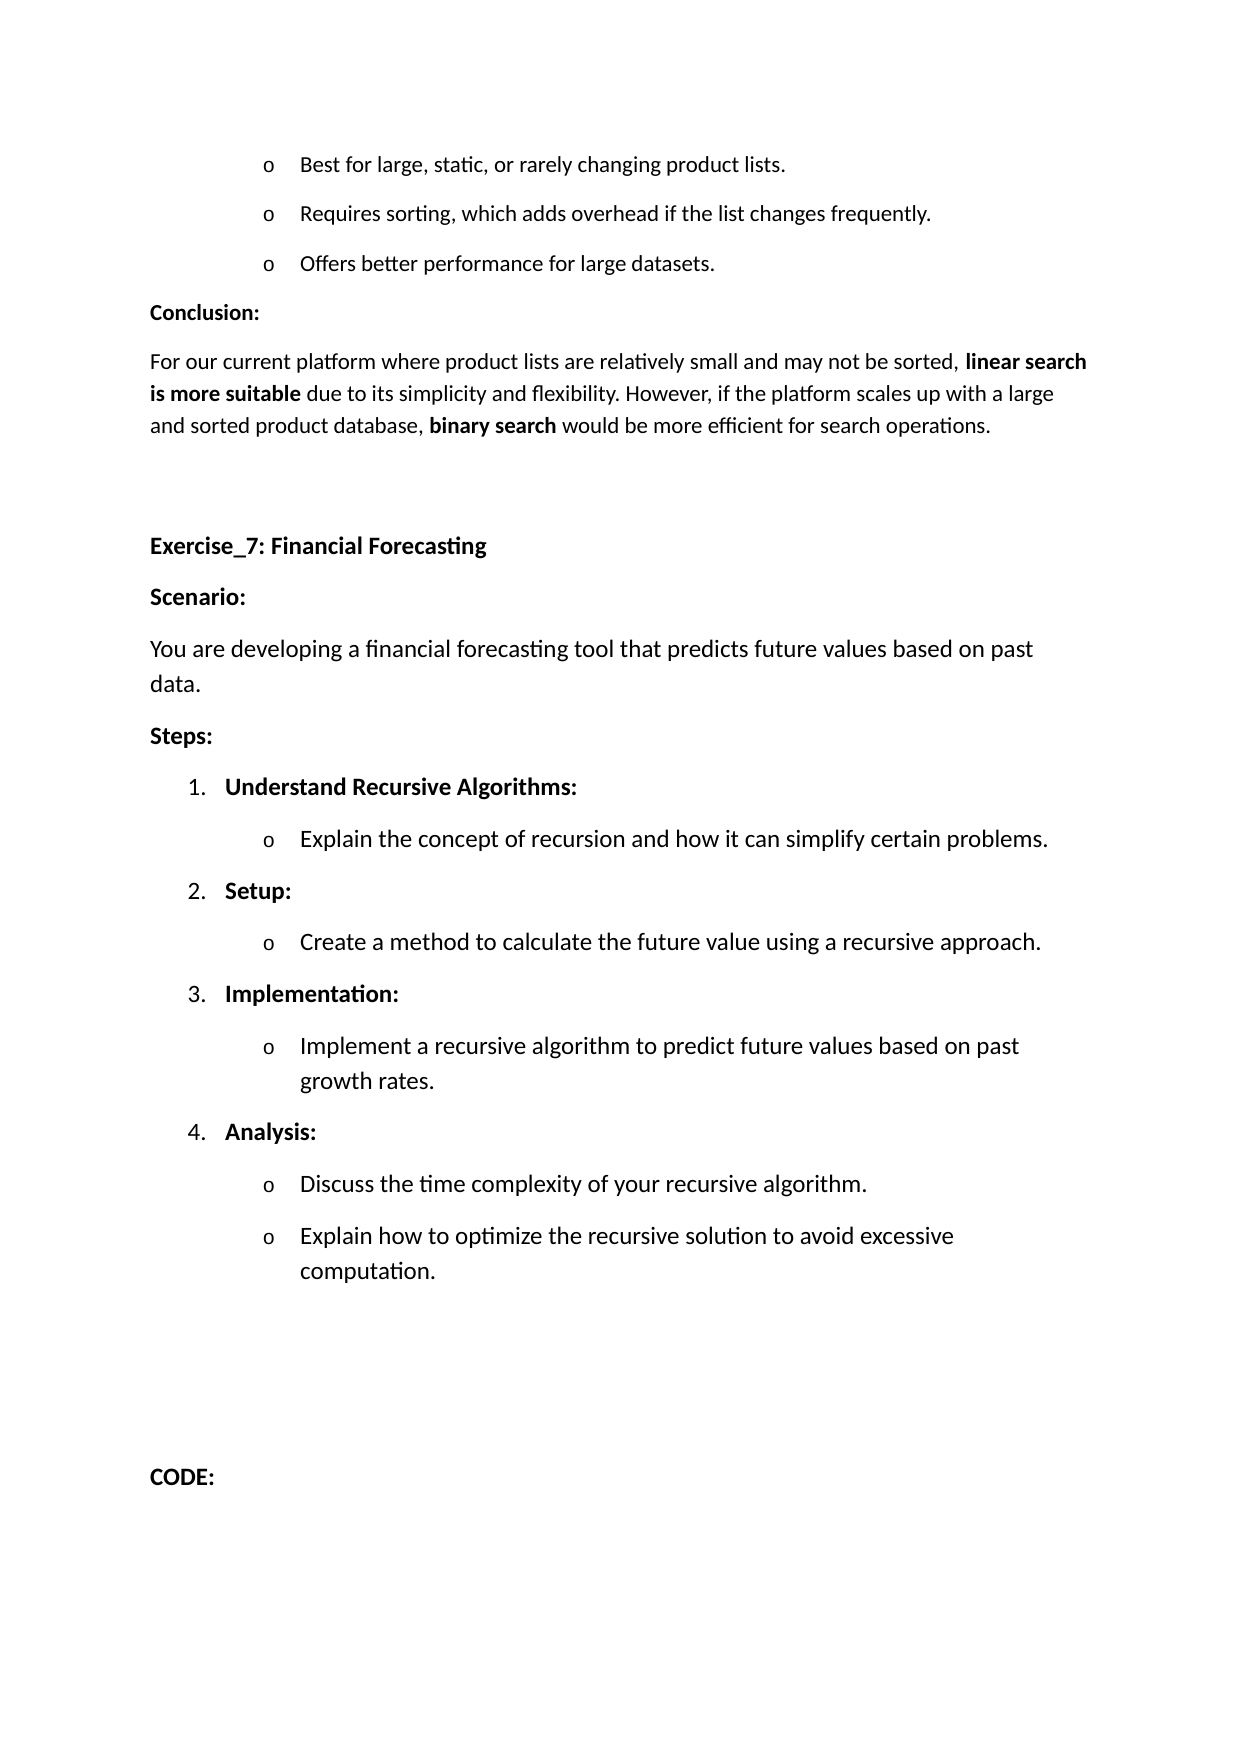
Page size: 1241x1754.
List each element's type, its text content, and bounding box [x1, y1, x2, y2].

text CODE: [150, 1462, 1090, 1492]
list Explain the concept of recursion and how it can simplify certain problems. [262, 823, 1090, 854]
text Conclusion: [150, 298, 1090, 326]
list Explain how to optimize the recursive solution to avoid excessive computation. [262, 1220, 1090, 1285]
list Implementation: [187, 978, 1090, 1009]
list Understand Recursive Algorithms: [187, 772, 1090, 802]
list Analysis: [187, 1117, 1090, 1147]
text For our current platform where product lists are relatively small and may not be sorted, linear search is more suitable due to its simplicity and flexibility. However, if the platform scales up with a large and sorted product database, binary search would be more efficient for search operations. [150, 347, 1090, 440]
list Discuss the time complexity of your recursive algorithm. [262, 1168, 1090, 1199]
list Best for large, static, or rarely changing product lists. [262, 150, 1090, 178]
text Exercise_7: Financial Forecasting [150, 530, 1090, 560]
text Scenario: [150, 582, 1090, 612]
list Requires sorting, which adds overhead if the list changes frequently. [262, 199, 1090, 228]
text You are developing a financial forecasting tool that predicts future values based on past data. [150, 633, 1090, 699]
list Offers better performance for large datasets. [262, 249, 1090, 277]
list Setup: [187, 875, 1090, 905]
text Steps: [150, 720, 1090, 750]
list Implement a recursive algorithm to predict future values based on past growth rates. [262, 1030, 1090, 1095]
list Create a method to calculate the future value using a recursive approach. [262, 927, 1090, 957]
